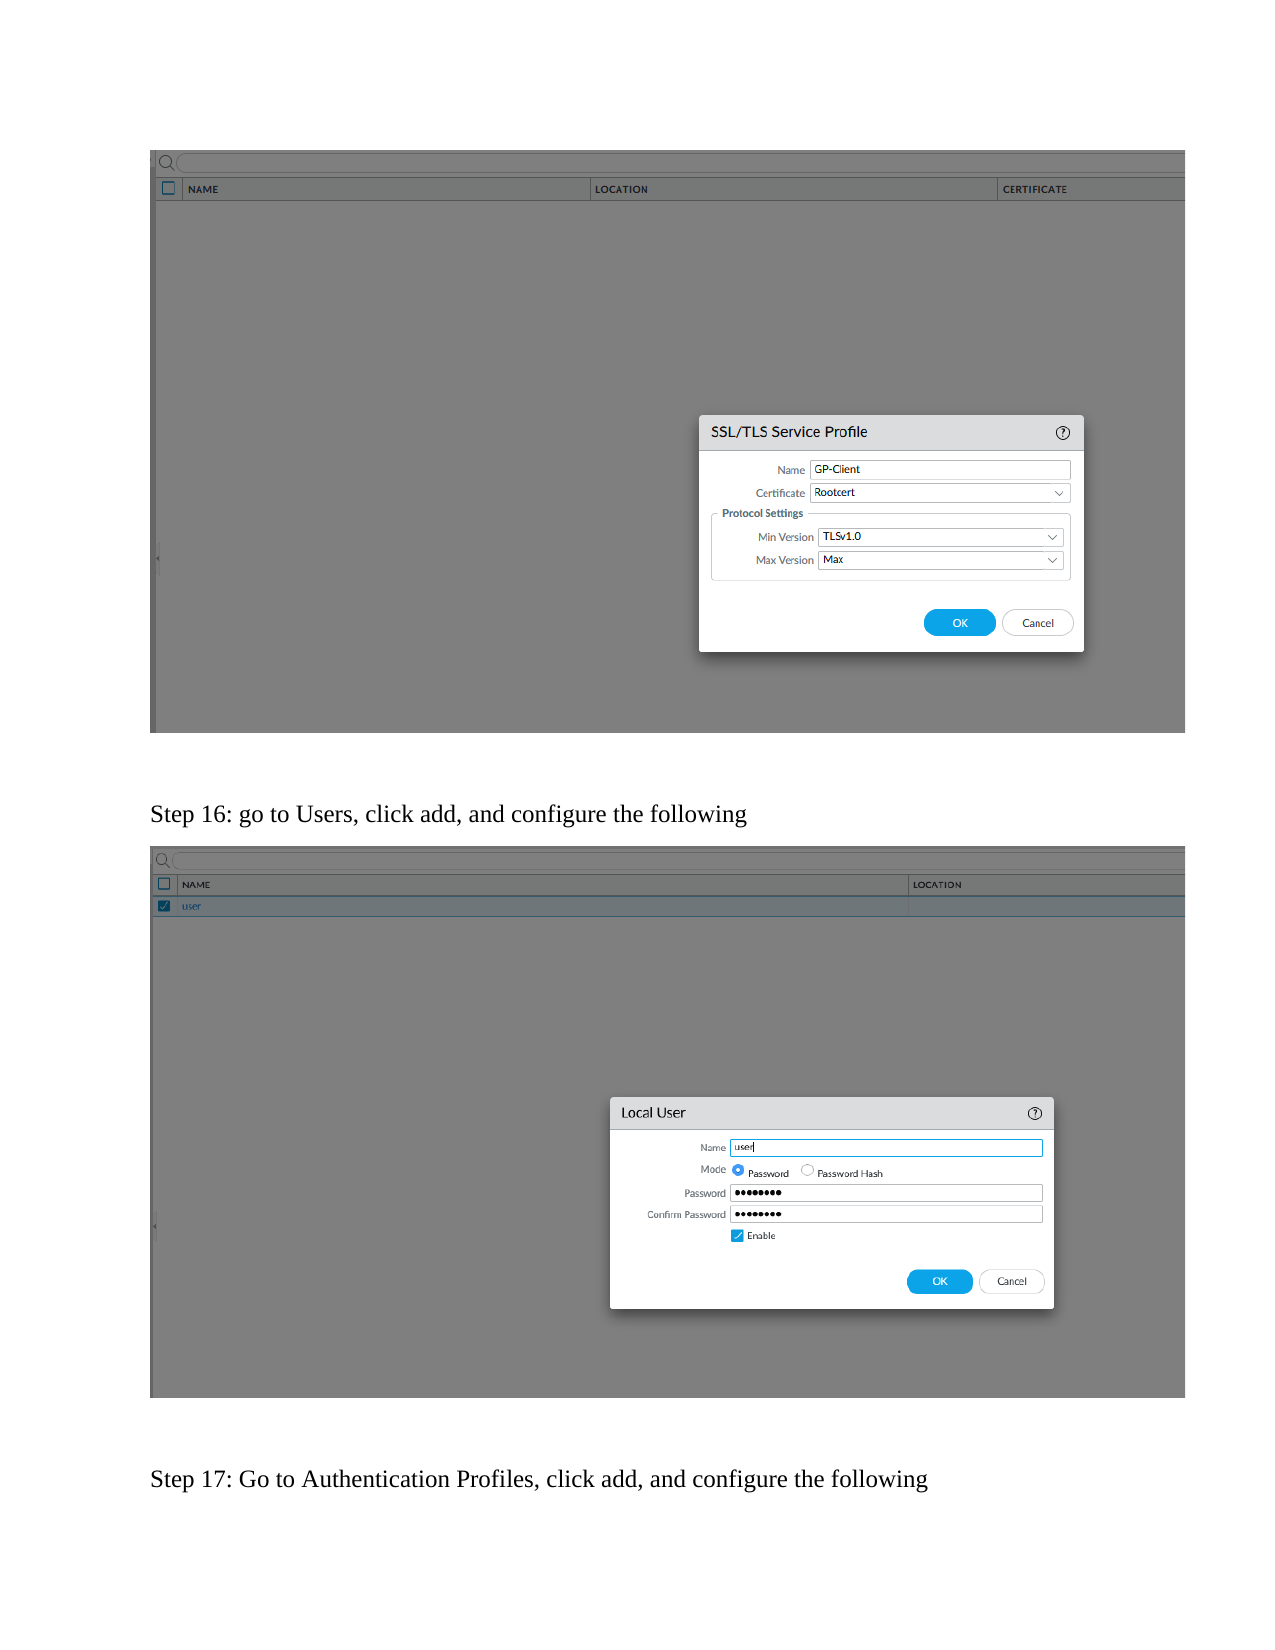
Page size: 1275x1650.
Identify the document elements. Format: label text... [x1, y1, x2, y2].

text Step 16: go to Users, click add, and configure the following [150, 799, 1125, 828]
picture [150, 846, 1185, 1398]
picture [150, 150, 1185, 733]
text Step 17: Go to Authentication Profiles, click add, and configure the following [150, 1464, 1125, 1493]
